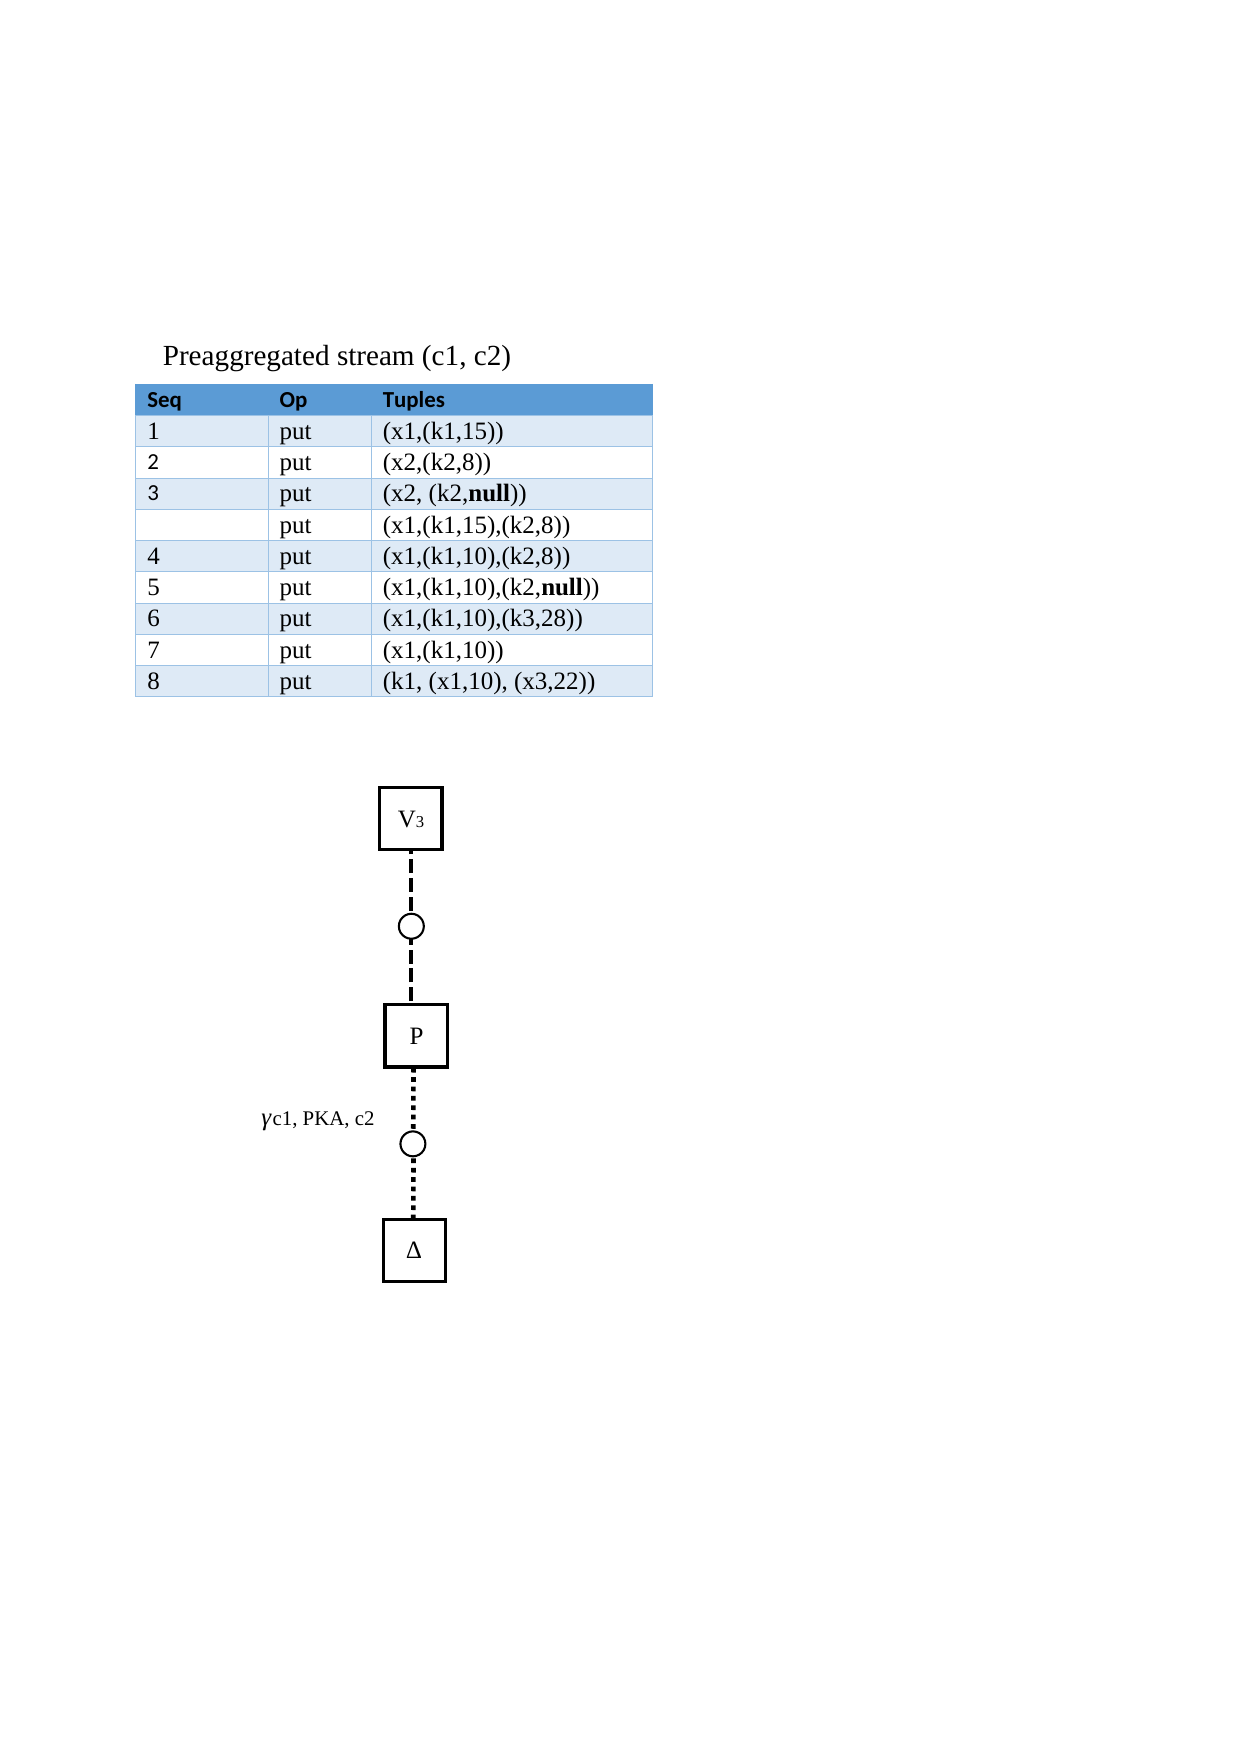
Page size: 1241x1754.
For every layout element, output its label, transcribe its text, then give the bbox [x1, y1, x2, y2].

table_cell (x1,(k1,10),(k2,8)) [372, 541, 652, 571]
table_cell (x2, (k2,null)) [372, 479, 652, 509]
table_cell 7 [136, 635, 268, 665]
table_header Seq [136, 385, 268, 415]
table_cell put [269, 479, 371, 509]
table_cell put [269, 510, 371, 540]
table_cell put [269, 666, 371, 696]
table_cell (x2,(k2,8)) [372, 447, 652, 477]
table_cell put [269, 447, 371, 477]
table_cell 4 [136, 541, 268, 571]
table_cell put [269, 572, 371, 602]
table_cell put [269, 541, 371, 571]
table_cell 2 [136, 447, 268, 477]
table_cell 6 [136, 604, 268, 634]
table_cell put [269, 604, 371, 634]
table_cell (x1,(k1,10),(k2,null)) [372, 572, 652, 602]
table_cell put [269, 635, 371, 665]
table_cell (x1,(k1,10),(k3,28)) [372, 604, 652, 634]
table_cell 8 [136, 666, 268, 696]
table_cell 5 [136, 572, 268, 602]
table_cell 1 [136, 416, 268, 446]
table_cell (x1,(k1,10)) [372, 635, 652, 665]
table_header Tuples [372, 385, 652, 415]
table_cell (x1,(k1,15)) [372, 416, 652, 446]
table_cell 3 [136, 479, 268, 509]
table_header Op [269, 385, 371, 415]
table_cell (x1,(k1,15),(k2,8)) [372, 510, 652, 540]
table_cell put [269, 416, 371, 446]
table_cell (k1, (x1,10), (x3,22)) [372, 666, 652, 696]
table_cell [136, 510, 268, 540]
